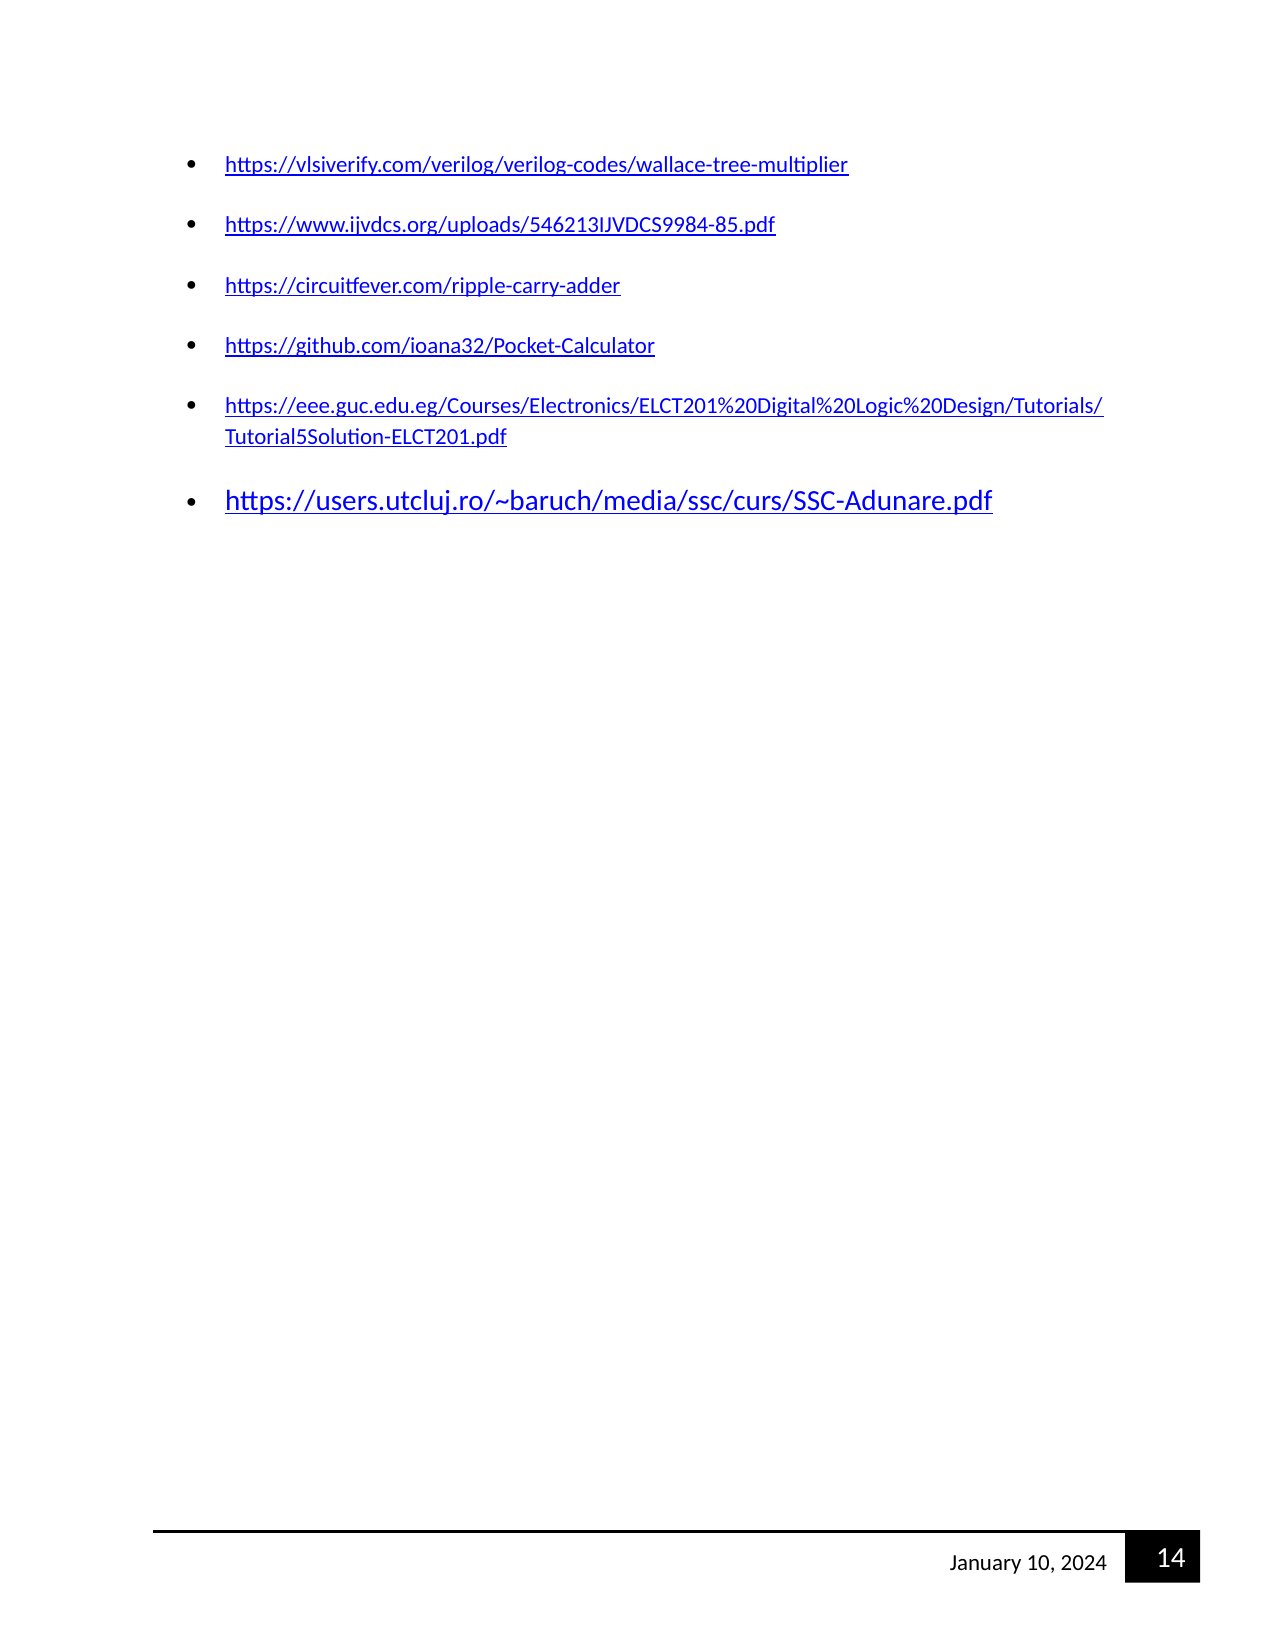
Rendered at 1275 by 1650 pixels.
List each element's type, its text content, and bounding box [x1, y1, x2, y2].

list https://github.com/ioana32/Pocket-Calculator [187, 331, 1125, 389]
list https://eee.guc.edu.eg/Courses/Electronics/ELCT201%20Digital%20Logic%20Design/Tutorials/Tutorial5Solution-ELCT201.pdf [187, 392, 1125, 480]
list https://circuitfever.com/ripple-carry-adder [187, 271, 1125, 329]
list https://vlsiverify.com/verilog/verilog-codes/wallace-tree-multiplier [187, 150, 1125, 208]
list https://www.ijvdcs.org/uploads/546213IJVDCS9984-85.pdf [187, 210, 1125, 269]
list https://users.utcluj.ro/~baruch/media/ssc/curs/SSC-Adunare.pdf [187, 482, 1125, 518]
